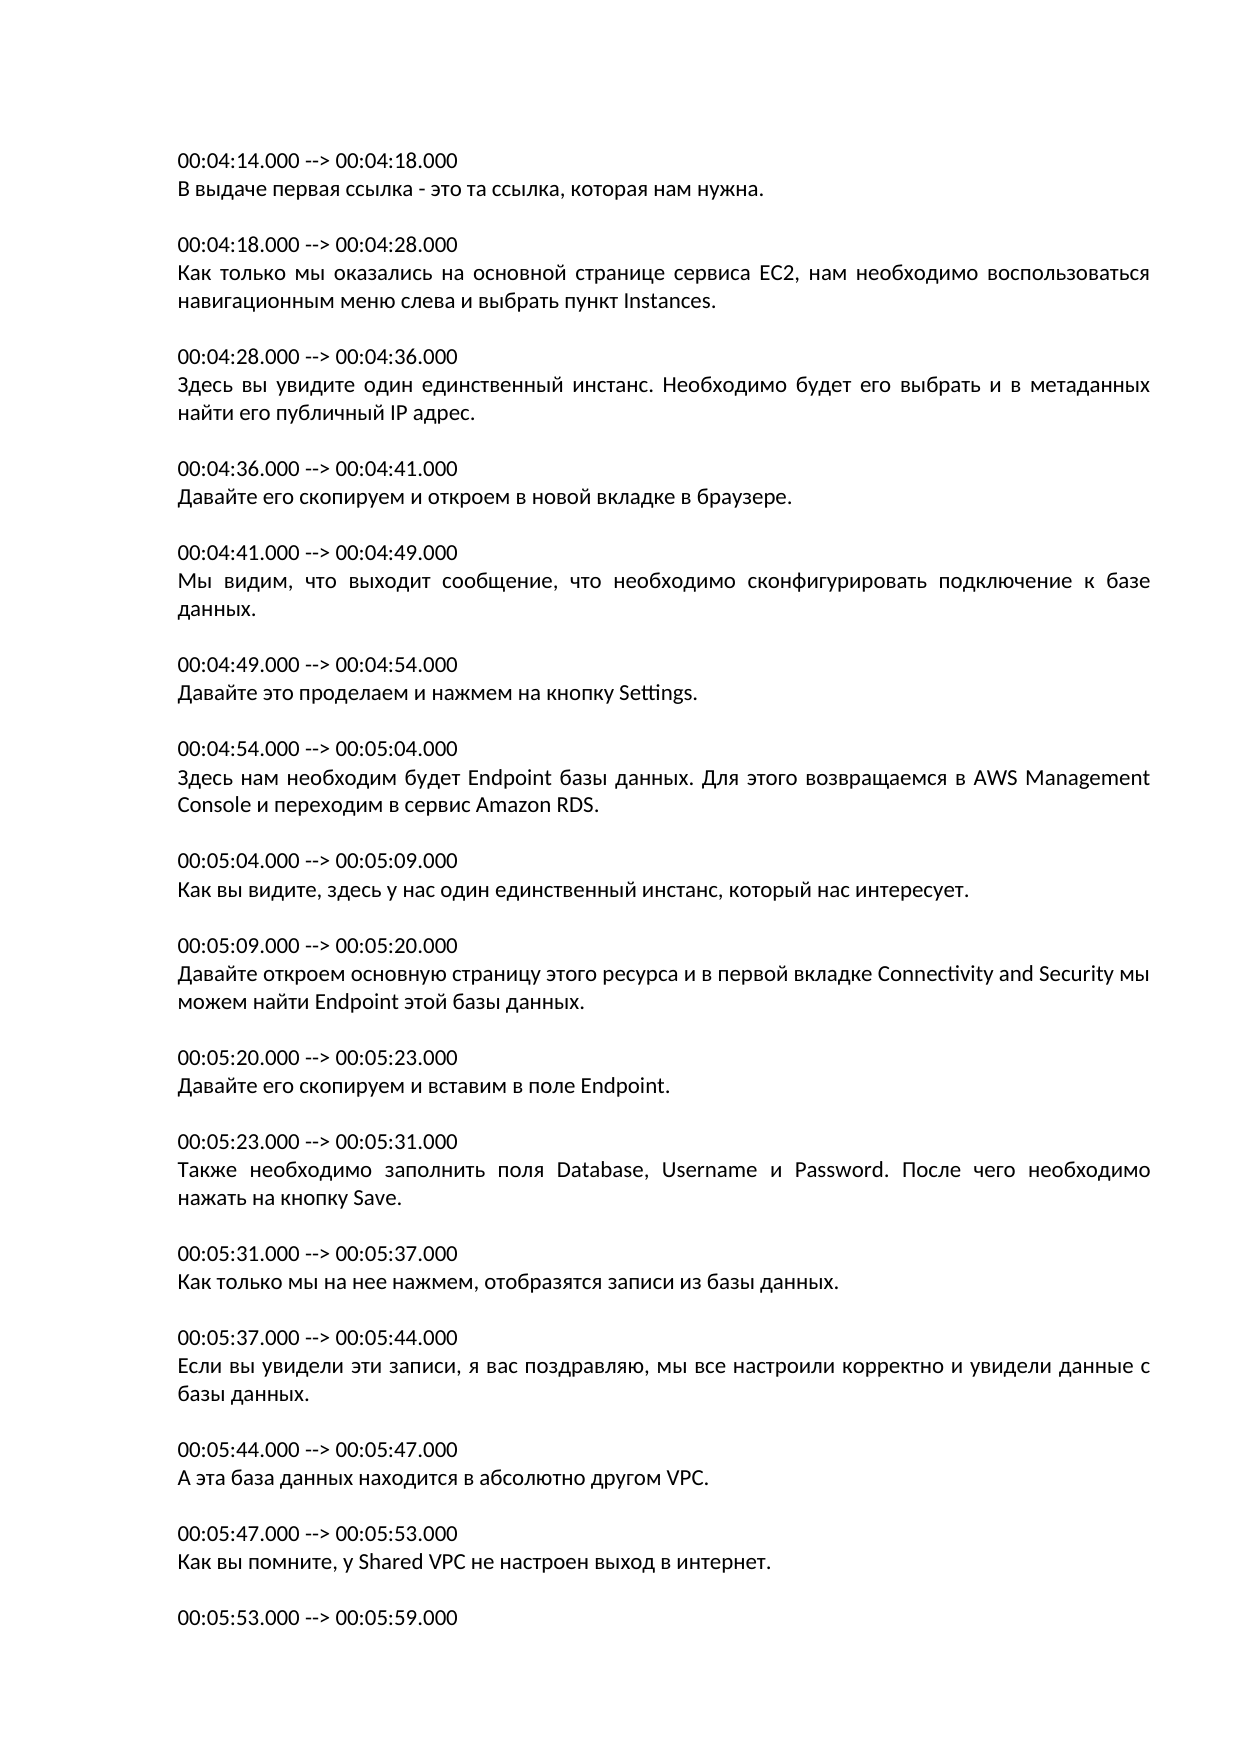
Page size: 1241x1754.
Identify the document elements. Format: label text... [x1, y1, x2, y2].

text 00:05:04.000 --> 00:05:09.000 [177, 847, 1152, 875]
text 00:04:41.000 --> 00:04:49.000 [177, 538, 1152, 566]
text 00:05:47.000 --> 00:05:53.000 [177, 1519, 1152, 1547]
text Мы видим, что выходит сообщение, что необходимо сконфигурировать подключение к базе данных. [177, 566, 1152, 622]
text В выдаче первая ссылка - это та ссылка, которая нам нужна. [177, 174, 1152, 202]
text 00:05:53.000 --> 00:05:59.000 [177, 1603, 1152, 1631]
text Давайте его скопируем и вставим в поле Endpoint. [177, 1071, 1152, 1099]
text Как вы видите, здесь у нас один единственный инстанс, который нас интересует. [177, 875, 1152, 903]
text Давайте это проделаем и нажмем на кнопку Settings. [177, 678, 1152, 707]
text 00:05:31.000 --> 00:05:37.000 [177, 1239, 1152, 1267]
text Также необходимо заполнить поля Database, Username и Password. После чего необходимо нажать на кнопку Save. [177, 1155, 1152, 1211]
text Как только мы на нее нажмем, отобразятся записи из базы данных. [177, 1267, 1152, 1295]
text 00:05:23.000 --> 00:05:31.000 [177, 1127, 1152, 1155]
text Здесь нам необходим будет Endpoint базы данных. Для этого возвращаемся в AWS Management Console и переходим в сервис Amazon RDS. [177, 763, 1152, 819]
text Здесь вы увидите один единственный инстанс. Необходимо будет его выбрать и в метаданных найти его публичный IP адрес. [177, 370, 1152, 426]
text 00:05:44.000 --> 00:05:47.000 [177, 1435, 1152, 1463]
text Как только мы оказались на основной странице сервиса EC2, нам необходимо воспользоваться навигационным меню слева и выбрать пункт Instances. [177, 258, 1152, 314]
text 00:04:14.000 --> 00:04:18.000 [177, 146, 1152, 174]
text 00:04:36.000 --> 00:04:41.000 [177, 454, 1152, 482]
text 00:04:28.000 --> 00:04:36.000 [177, 342, 1152, 370]
text 00:05:37.000 --> 00:05:44.000 [177, 1323, 1152, 1351]
text А эта база данных находится в абсолютно другом VPC. [177, 1463, 1152, 1491]
text Давайте откроем основную страницу этого ресурса и в первой вкладке Connectivity and Security мы можем найти Endpoint этой базы данных. [177, 959, 1152, 1015]
text Если вы увидели эти записи, я вас поздравляю, мы все настроили корректно и увидели данные с базы данных. [177, 1351, 1152, 1407]
text 00:04:54.000 --> 00:05:04.000 [177, 734, 1152, 763]
text 00:05:09.000 --> 00:05:20.000 [177, 931, 1152, 959]
text 00:04:49.000 --> 00:04:54.000 [177, 651, 1152, 678]
text 00:04:18.000 --> 00:04:28.000 [177, 230, 1152, 258]
text 00:05:20.000 --> 00:05:23.000 [177, 1043, 1152, 1071]
text Как вы помните, у Shared VPC не настроен выход в интернет. [177, 1547, 1152, 1575]
text Давайте его скопируем и откроем в новой вкладке в браузере. [177, 482, 1152, 510]
